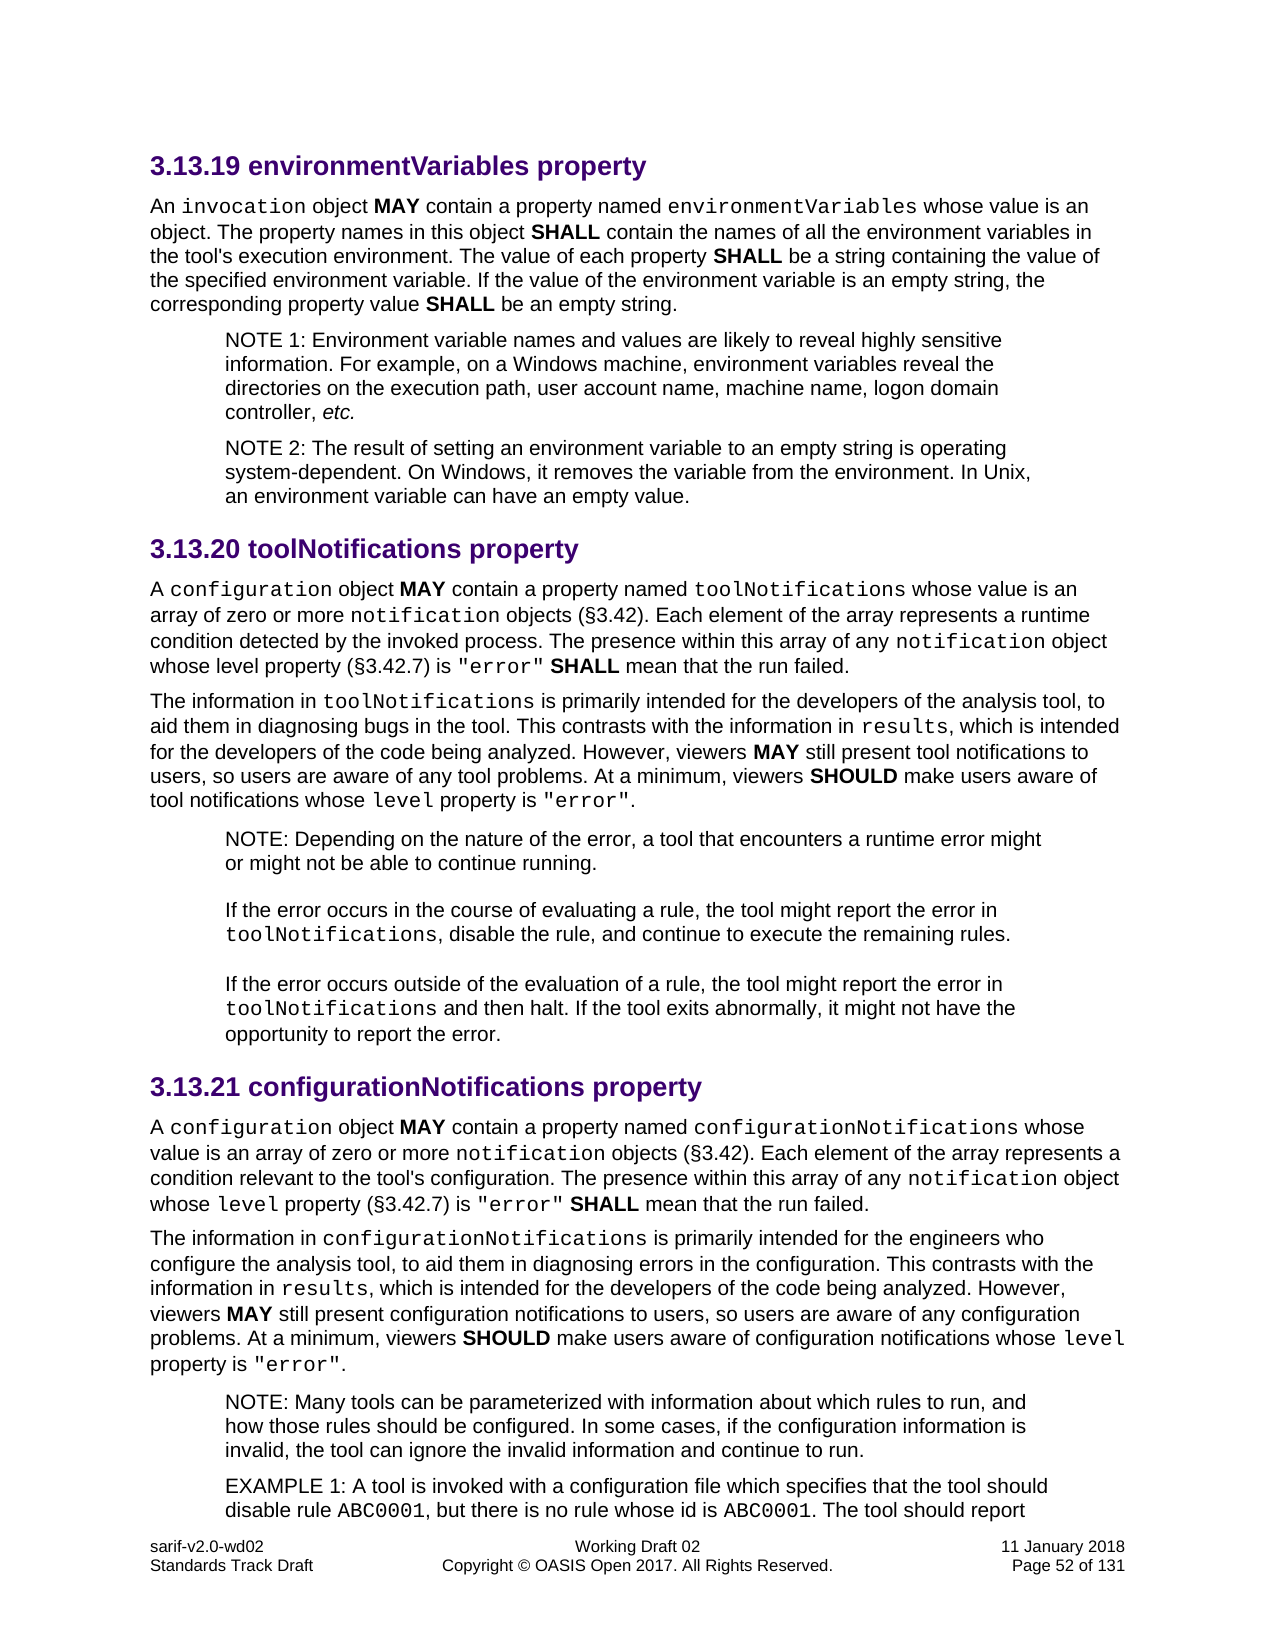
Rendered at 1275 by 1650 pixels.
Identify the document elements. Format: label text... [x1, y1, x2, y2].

text NOTE: Many tools can be parameterized with information about which rules to run, and how those rules should be configured. In some cases, if the configuration information is invalid, the tool can ignore the invalid information and continue to run. [225, 1390, 1050, 1462]
text NOTE: Depending on the nature of the error, a tool that encounters a runtime error might or might not be able to continue running. If the error occurs in the course of evaluating a rule, the tool might report the error in toolNotifications, disable the rule, and continue to execute the remaining rules. If the error occurs outside of the evaluation of a rule, the tool might report the error in toolNotifications and then halt. If the tool exits abnormally, it might not have the opportunity to report the error. [225, 826, 1050, 1046]
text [225, 1474, 1050, 1524]
text A configuration object MAY contain a property named toolNotifications whose value is an array of zero or more notification objects (§3.41). Each element of the array represents a runtime condition detected by the invoked process. The presence within this array of any notification object whose level property (§3.41.7) is "error" SHALL mean that the run failed. [150, 577, 1125, 680]
subtitle environmentVariables property [150, 150, 1125, 181]
subtitle toolNotifications property [150, 533, 1125, 564]
text An invocation object MAY contain a property named environmentVariables whose value is an object. The property names in this object SHALL contain the names of all the environment variables in the tool's execution environment. The value of each property SHALL be a string containing the value of the specified environment variable. If the value of the environment variable is an empty string, the corresponding property value SHALL be an empty string. [150, 194, 1125, 315]
text The information in toolNotifications is primarily intended for the developers of the analysis tool, to aid them in diagnosing bugs in the tool. This contrasts with the information in results, which is intended for the developers of the code being analyzed. However, viewers MAY still present tool notifications to users, so users are aware of any tool problems. At a minimum, viewers SHOULD make users aware of tool notifications whose level property is "error". [150, 688, 1125, 814]
subtitle configurationNotifications property [150, 1071, 1125, 1102]
text A configuration object MAY contain a property named configurationNotifications whose value is an array of zero or more notification objects (§3.41). Each element of the array represents a condition relevant to the tool's configuration. The presence within this array of any notification object whose level property (§3.41.7) is "error" SHALL mean that the run failed. [150, 1114, 1125, 1218]
